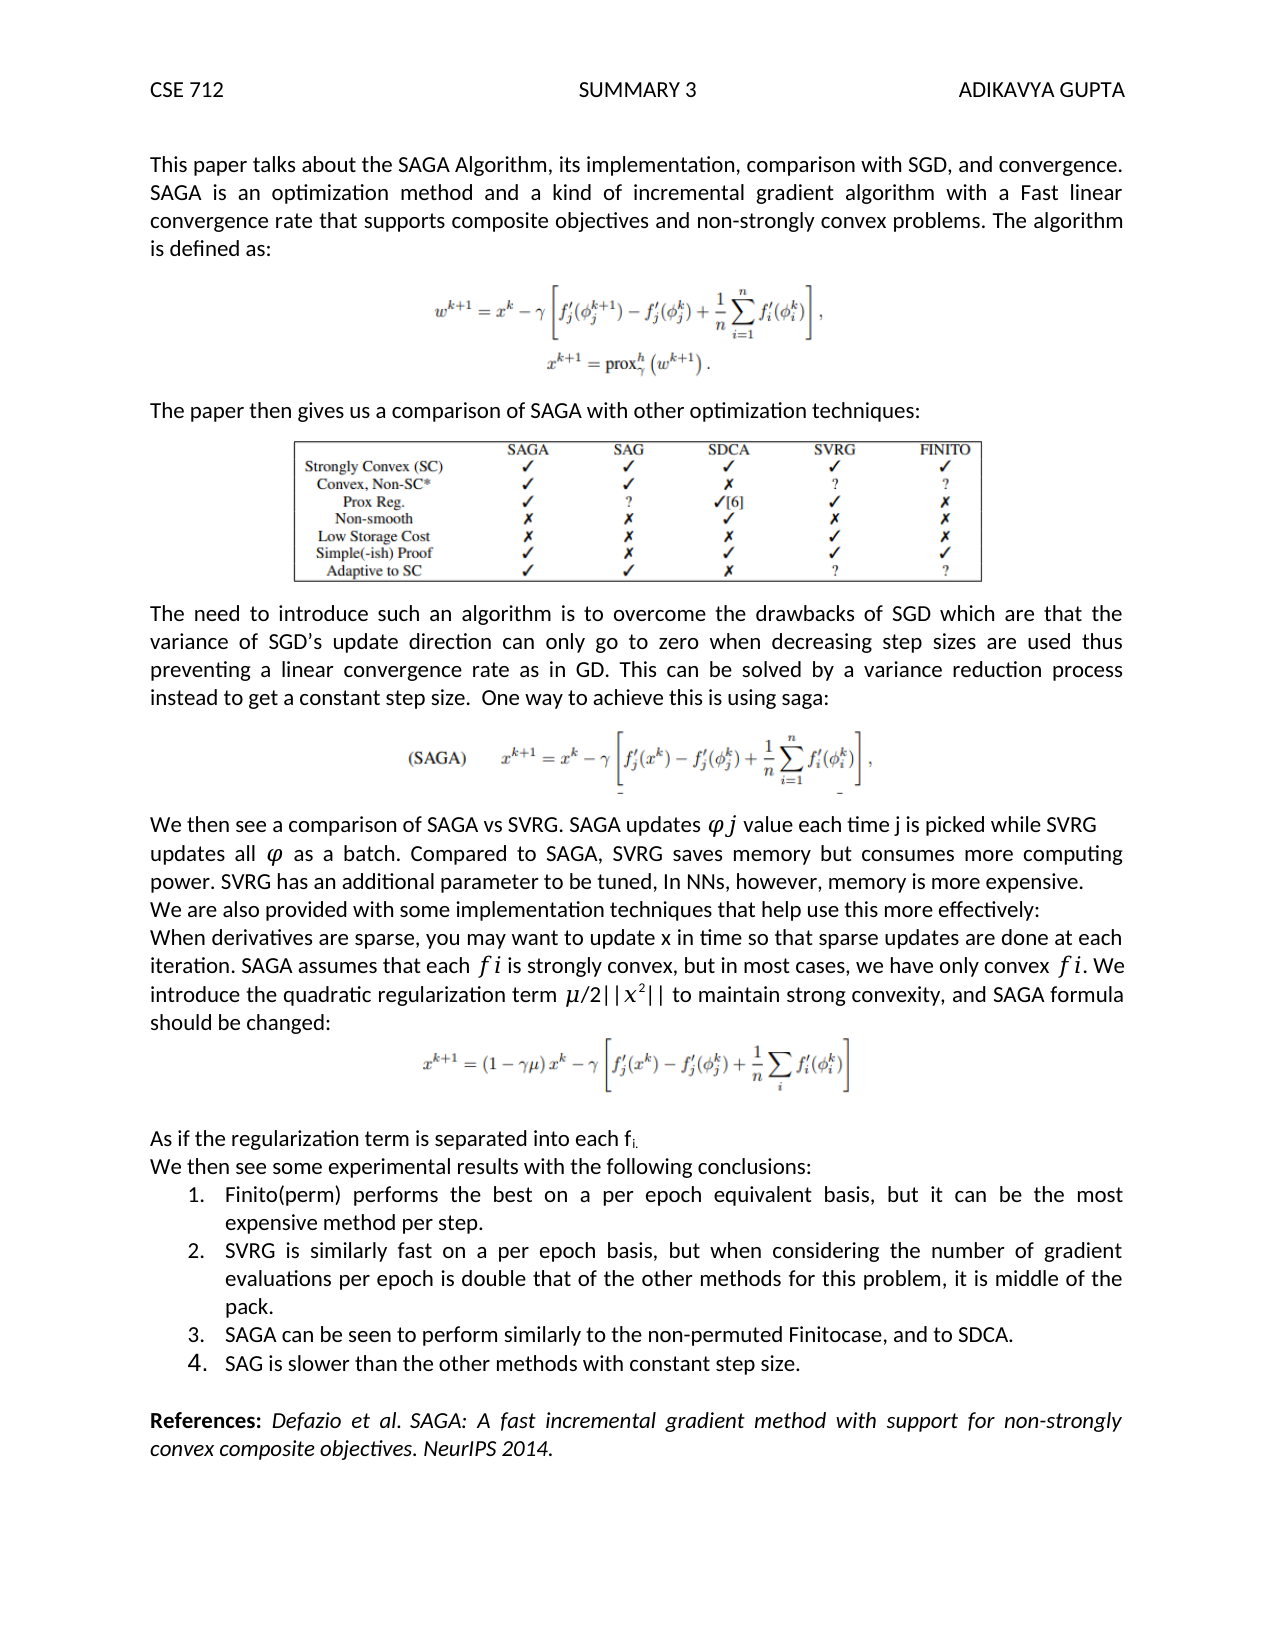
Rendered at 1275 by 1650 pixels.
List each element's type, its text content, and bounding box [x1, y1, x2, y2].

text The need to introduce such an algorithm is to overcome the drawbacks of SGD which are that the variance of SGD’s update direction can only go to zero when decreasing step sizes are used thus preventing a linear convergence rate as in GD. This can be solved by a variance reduction process instead to get a constant step size. One way to achieve this is using saga: [150, 599, 1125, 711]
text References: Defazio et al. SAGA: A fast incremental gradient method with support for non-strongly convex composite objectives. NeurIPS 2014. [554, 1406, 1125, 1462]
text We then see some experimental results with the following conclusions: [150, 1152, 1125, 1180]
list SVRG is similarly fast on a per epoch basis, but when considering the number of gradient evaluations per epoch is double that of the other methods for this problem, it is middle of the pack. [187, 1236, 1125, 1320]
text When derivatives are sparse, you may want to update x in time so that sparse updates are done at each iteration. SAGA assumes that each 𝑓𝑖 is strongly convex, but in most cases, we have only convex 𝑓𝑖. We introduce the quadratic regularization term 𝜇/2||𝑥2|| to maintain strong convexity, and SAGA formula should be changed: [150, 923, 1125, 1036]
text We are also provided with some implementation techniques that help use this more effectively: [150, 895, 1125, 923]
text This paper talks about the SAGA Algorithm, its implementation, comparison with SGD, and convergence. SAGA is an optimization method and a kind of incremental gradient algorithm with a Fast linear convergence rate that supports composite objectives and non-strongly convex problems. The algorithm is defined as: [150, 150, 1125, 262]
text We then see a comparison of SAGA vs SVRG. SAGA updates 𝜑𝑗 value each time j is picked while SVRG [150, 810, 1125, 838]
text The paper then gives us a comparison of SAGA with other optimization techniques: [150, 396, 1125, 424]
list SAGA can be seen to perform similarly to the non-permuted Finitocase, and to SDCA. [187, 1320, 1125, 1348]
list Finito(perm) performs the best on a per epoch equivalent basis, but it can be the most expensive method per step. [187, 1180, 1125, 1236]
list SAG is slower than the other methods with constant step size. [187, 1348, 1125, 1377]
text updates all 𝜑 as a batch. Compared to SAGA, SVRG saves memory but consumes more computing power. SVRG has an additional parameter to be tuned, In NNs, however, memory is more expensive. [150, 838, 1125, 895]
text As if the regularization term is separated into each fi. [150, 1124, 1125, 1152]
